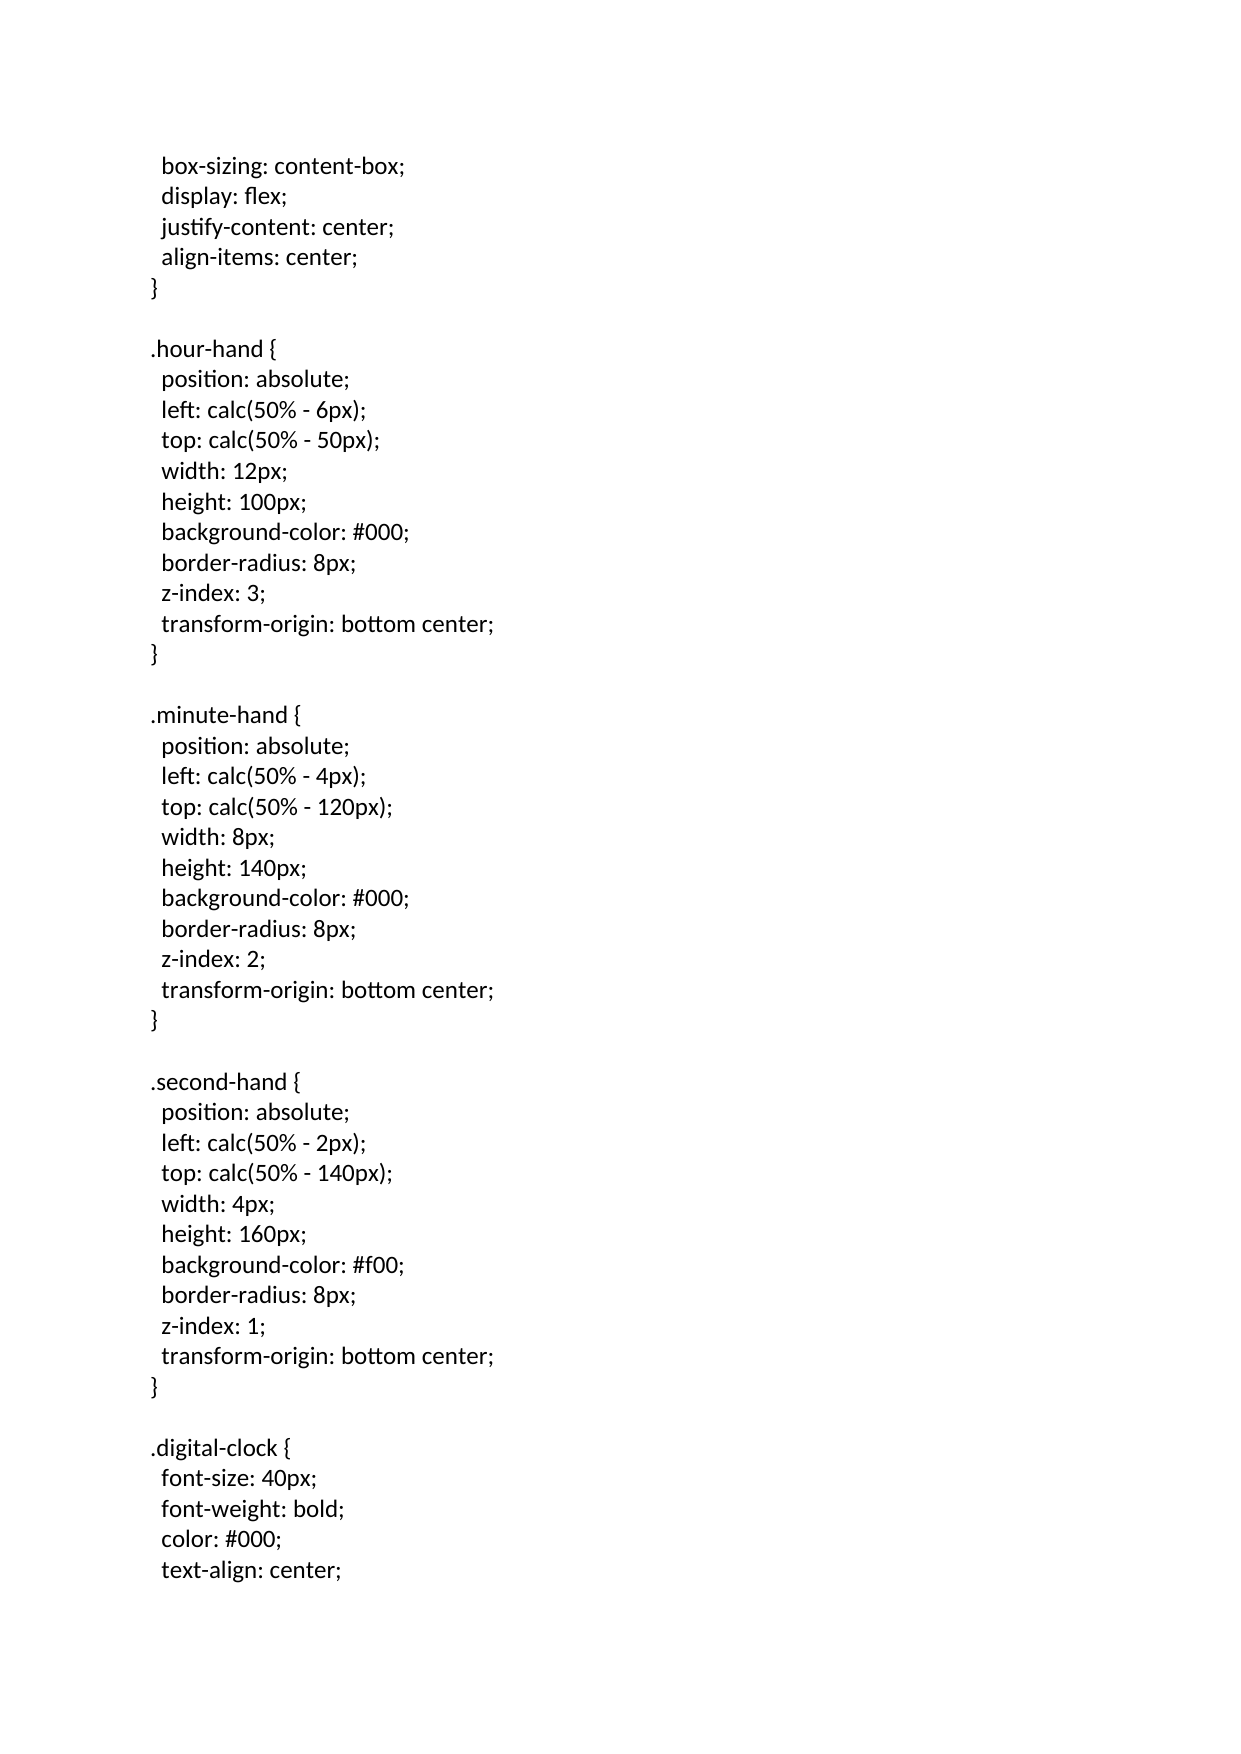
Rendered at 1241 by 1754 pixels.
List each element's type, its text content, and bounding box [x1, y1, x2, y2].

text top: calc(50% - 50px); [150, 425, 1090, 455]
text height: 140px; [150, 852, 1090, 882]
text .digital-clock { [150, 1432, 1090, 1462]
text } [150, 638, 1090, 669]
text position: absolute; [150, 730, 1090, 760]
text } [150, 1004, 1090, 1035]
text transform-origin: bottom center; [150, 974, 1090, 1004]
text position: absolute; [150, 1096, 1090, 1127]
text height: 160px; [150, 1218, 1090, 1249]
text box-sizing: content-box; [150, 150, 1090, 181]
text justify-content: center; [150, 211, 1090, 242]
text height: 100px; [150, 486, 1090, 516]
text transform-origin: bottom center; [150, 1340, 1090, 1371]
text z-index: 2; [150, 943, 1090, 974]
text background-color: #000; [150, 516, 1090, 547]
text font-weight: bold; [150, 1493, 1090, 1523]
text position: absolute; [150, 364, 1090, 394]
text border-radius: 8px; [150, 547, 1090, 577]
text background-color: #f00; [150, 1249, 1090, 1279]
text background-color: #000; [150, 882, 1090, 913]
text font-size: 40px; [150, 1462, 1090, 1493]
text border-radius: 8px; [150, 1279, 1090, 1310]
text top: calc(50% - 140px); [150, 1157, 1090, 1188]
text text-align: center; [150, 1554, 1090, 1584]
text .second-hand { [150, 1066, 1090, 1096]
text color: #000; [150, 1523, 1090, 1554]
text left: calc(50% - 4px); [150, 760, 1090, 791]
text border-radius: 8px; [150, 913, 1090, 943]
text width: 8px; [150, 821, 1090, 852]
text } [150, 272, 1090, 303]
text left: calc(50% - 6px); [150, 394, 1090, 425]
text width: 4px; [150, 1188, 1090, 1218]
text transform-origin: bottom center; [150, 608, 1090, 638]
text z-index: 3; [150, 577, 1090, 608]
text .minute-hand { [150, 699, 1090, 730]
text align-items: center; [150, 242, 1090, 272]
text } [150, 1371, 1090, 1401]
text .hour-hand { [150, 333, 1090, 364]
text z-index: 1; [150, 1310, 1090, 1340]
text display: flex; [150, 181, 1090, 211]
text top: calc(50% - 120px); [150, 791, 1090, 821]
text left: calc(50% - 2px); [150, 1127, 1090, 1157]
text width: 12px; [150, 455, 1090, 486]
